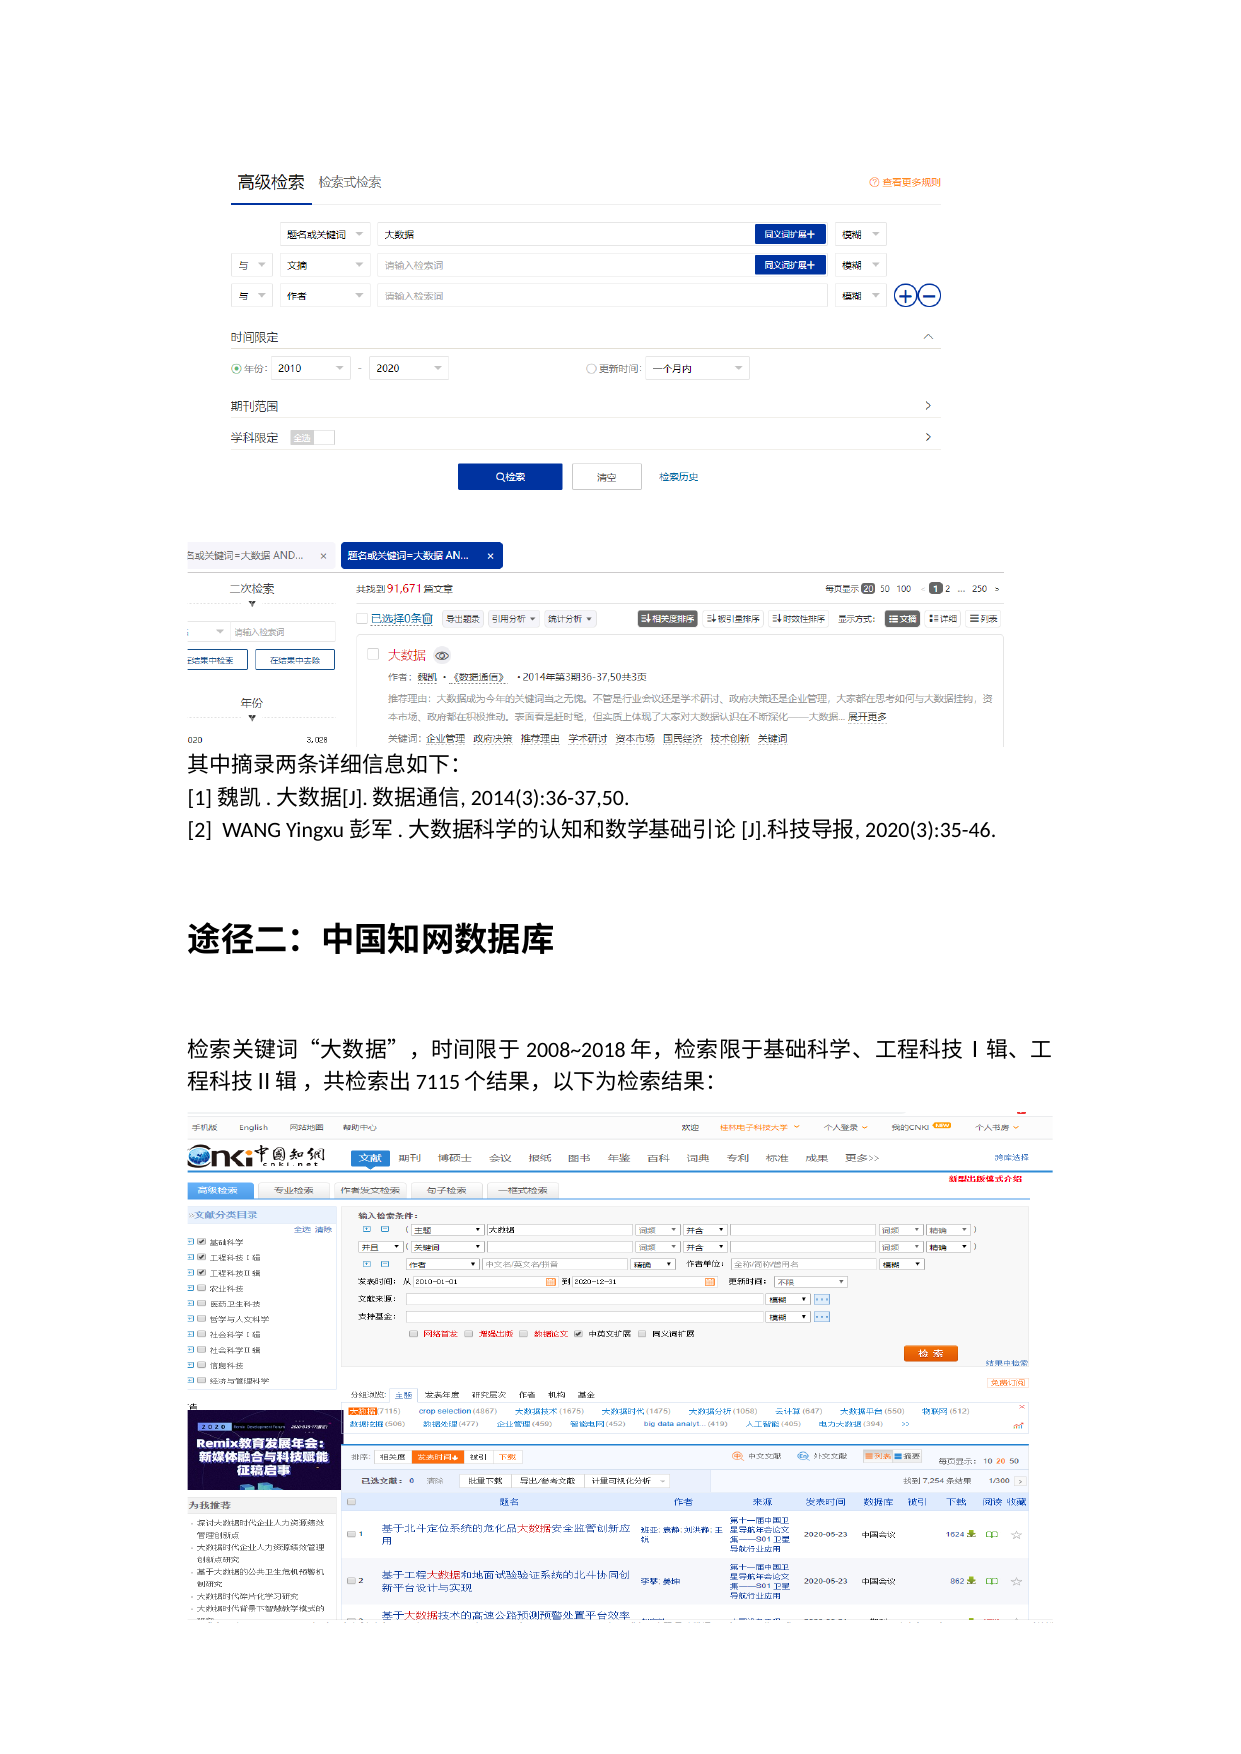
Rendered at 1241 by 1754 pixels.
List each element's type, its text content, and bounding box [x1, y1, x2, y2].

text 其中摘录两条详细信息如下： [187, 747, 1053, 779]
text [1] 魏凯 . 大数据[J]. 数据通信, 2014(3):36-37,50. [187, 779, 1053, 812]
subtitle 途径二：中国知网数据库 [187, 904, 1053, 969]
picture [187, 162, 1053, 747]
picture [187, 1112, 1053, 1623]
text [2] WANG Yingxu 彭军 . 大数据科学的认知和数学基础引论 [J].科技导报, 2020(3):35-46. [187, 812, 1053, 844]
text 检索关键词“大数据”，时间限于2008~2018年，检索限于基础科学、工程科技Ⅰ辑、工程科技 ，共检索出7115个结果，以下为检索结果： [187, 1031, 1053, 1096]
